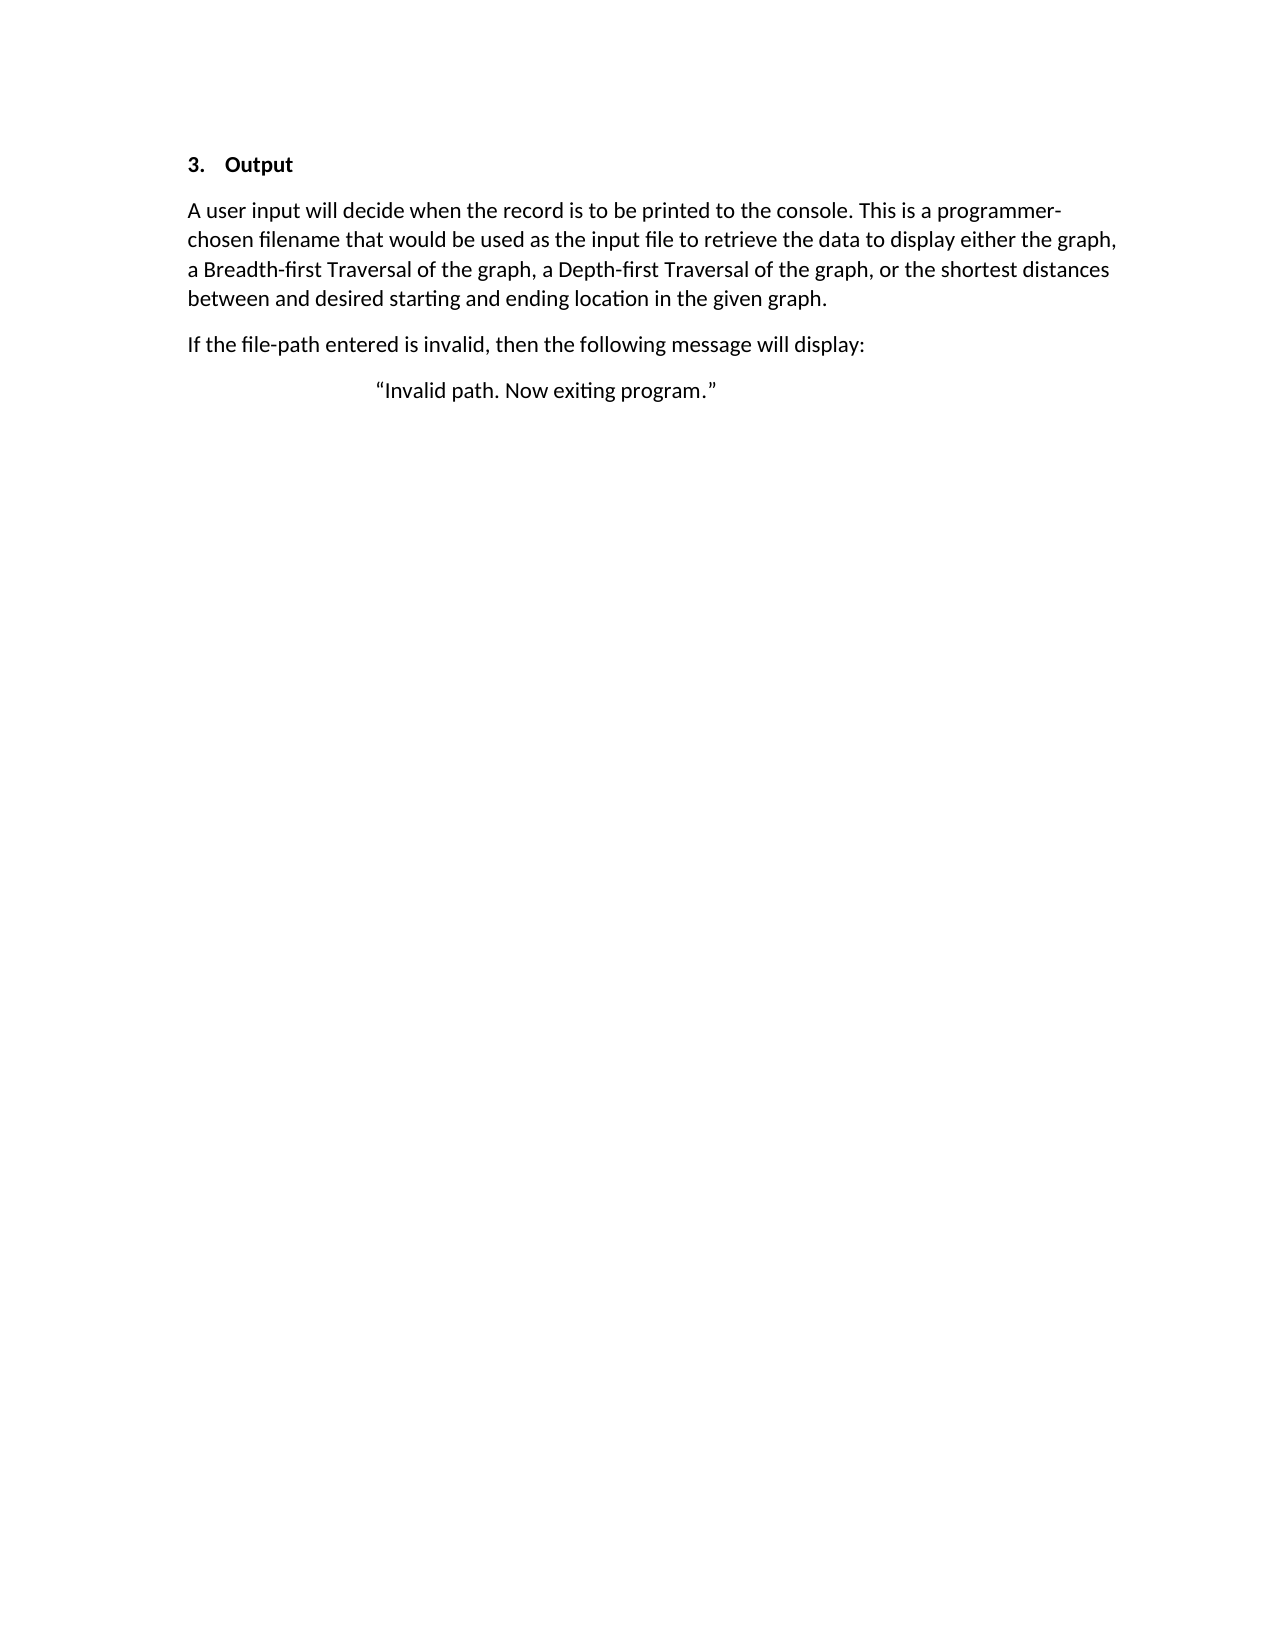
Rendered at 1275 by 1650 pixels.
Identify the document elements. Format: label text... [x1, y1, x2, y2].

text A user input will decide when the record is to be printed to the console. This is a programmer-chosen filename that would be used as the input file to retrieve the data to display either the graph, a Breadth-first Traversal of the graph, a Depth-first Traversal of the graph, or the shortest distances between and desired starting and ending location in the given graph. [187, 196, 1125, 312]
list Output [187, 150, 1125, 178]
text If the file-path entered is invalid, then the following message will display: [187, 330, 1125, 358]
text “Invalid path. Now exiting program.” [187, 376, 1125, 404]
